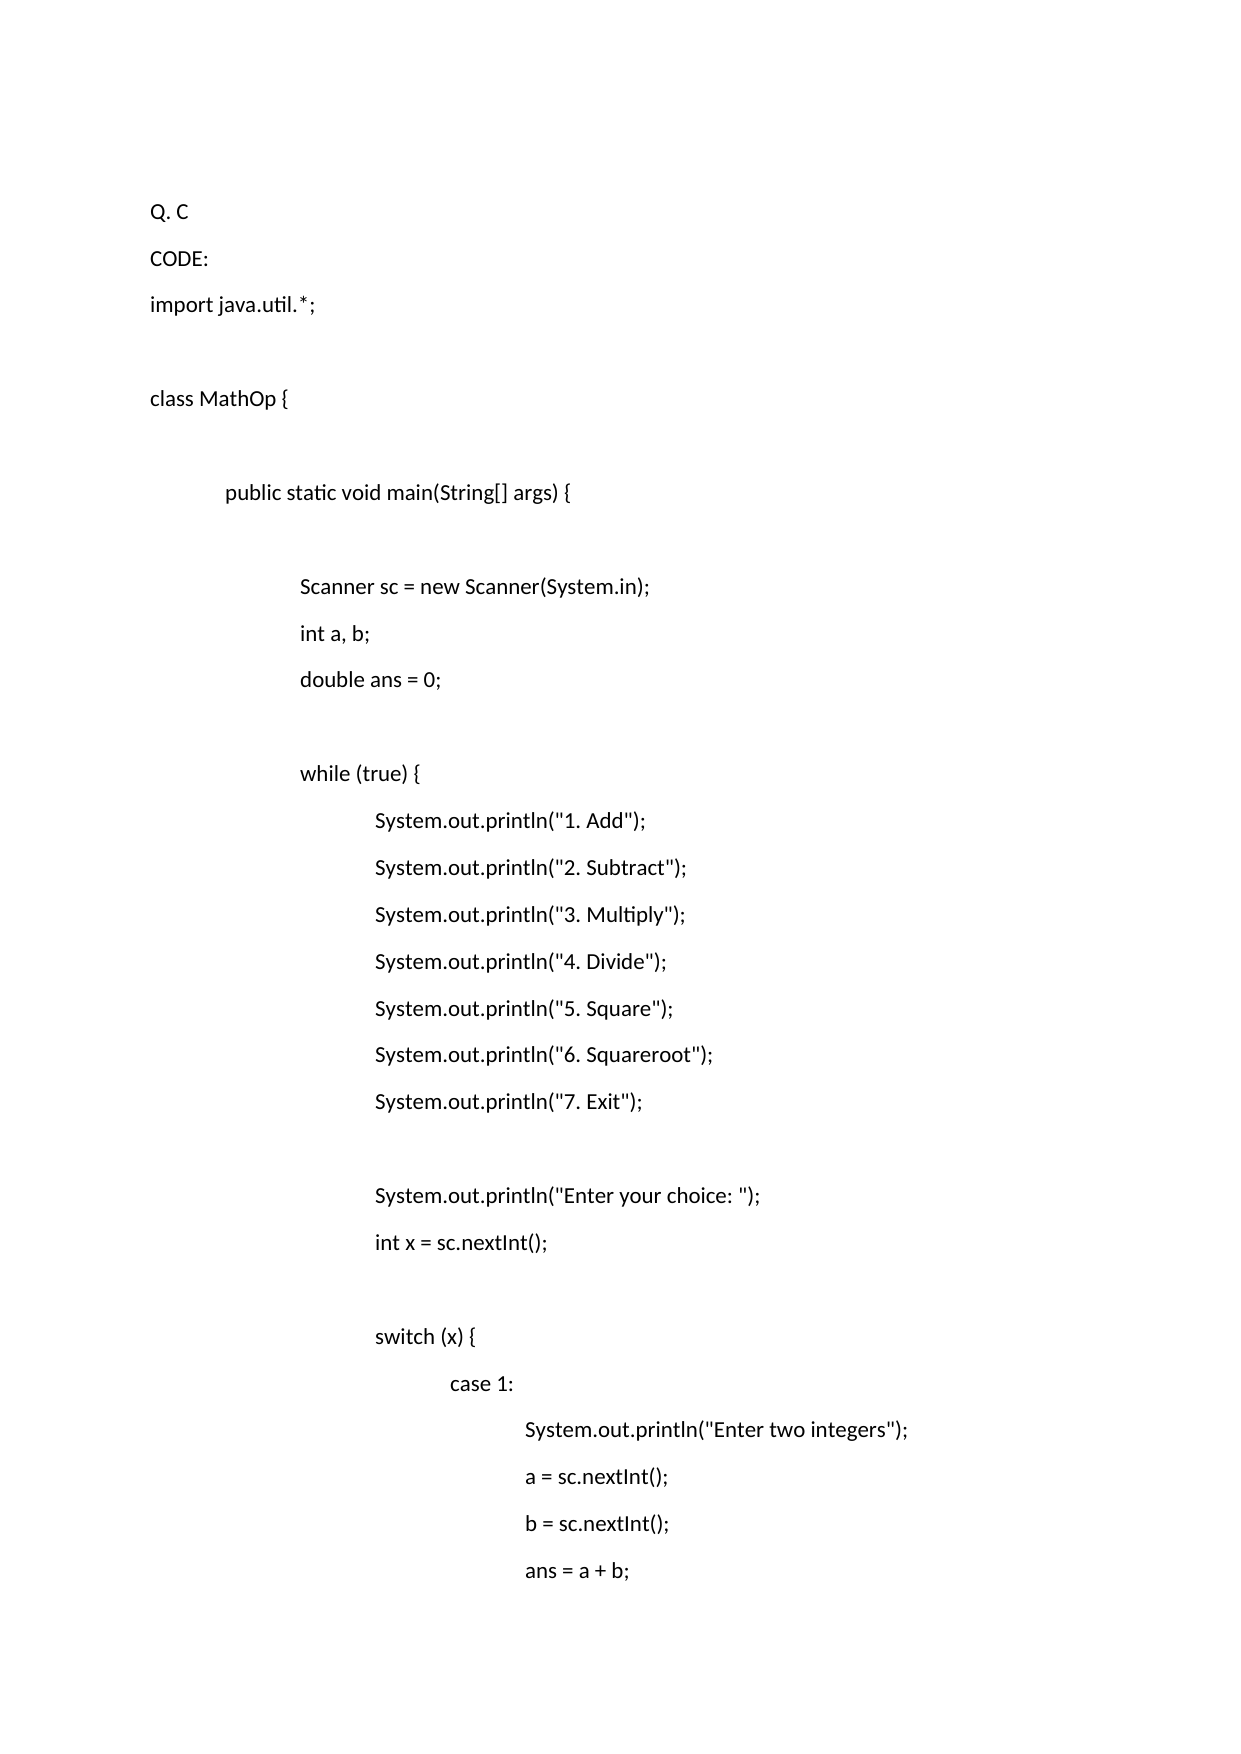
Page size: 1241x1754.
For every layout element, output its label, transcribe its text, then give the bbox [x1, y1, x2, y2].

text System.out.println("6. Squareroot"); [150, 1041, 1090, 1069]
text switch (x) { [150, 1322, 1090, 1350]
text case 1: [150, 1369, 1090, 1397]
text Scanner sc = new Scanner(System.in); [150, 572, 1090, 600]
text int a, b; [150, 619, 1090, 647]
text System.out.println("7. Exit"); [150, 1087, 1090, 1116]
text public static void main(String[] args) { [150, 478, 1090, 506]
text b = sc.nextInt(); [150, 1509, 1090, 1537]
text double ans = 0; [150, 666, 1090, 694]
text System.out.println("Enter your choice: "); [150, 1181, 1090, 1209]
text a = sc.nextInt(); [150, 1462, 1090, 1491]
text System.out.println("2. Subtract"); [150, 853, 1090, 881]
text import java.util.*; [150, 291, 1090, 319]
text ans = a + b; [150, 1556, 1090, 1584]
text System.out.println("4. Divide"); [150, 947, 1090, 975]
text while (true) { [150, 759, 1090, 787]
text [150, 1416, 1090, 1444]
text System.out.println("5. Square"); [150, 994, 1090, 1022]
text CODE: [150, 244, 1090, 272]
text int x = sc.nextInt(); [150, 1228, 1090, 1256]
text Q. C [150, 197, 1090, 225]
text System.out.println("3. Multiply"); [150, 900, 1090, 928]
text System.out.println("1. Add"); [150, 806, 1090, 834]
text class MathOp { [150, 384, 1090, 412]
